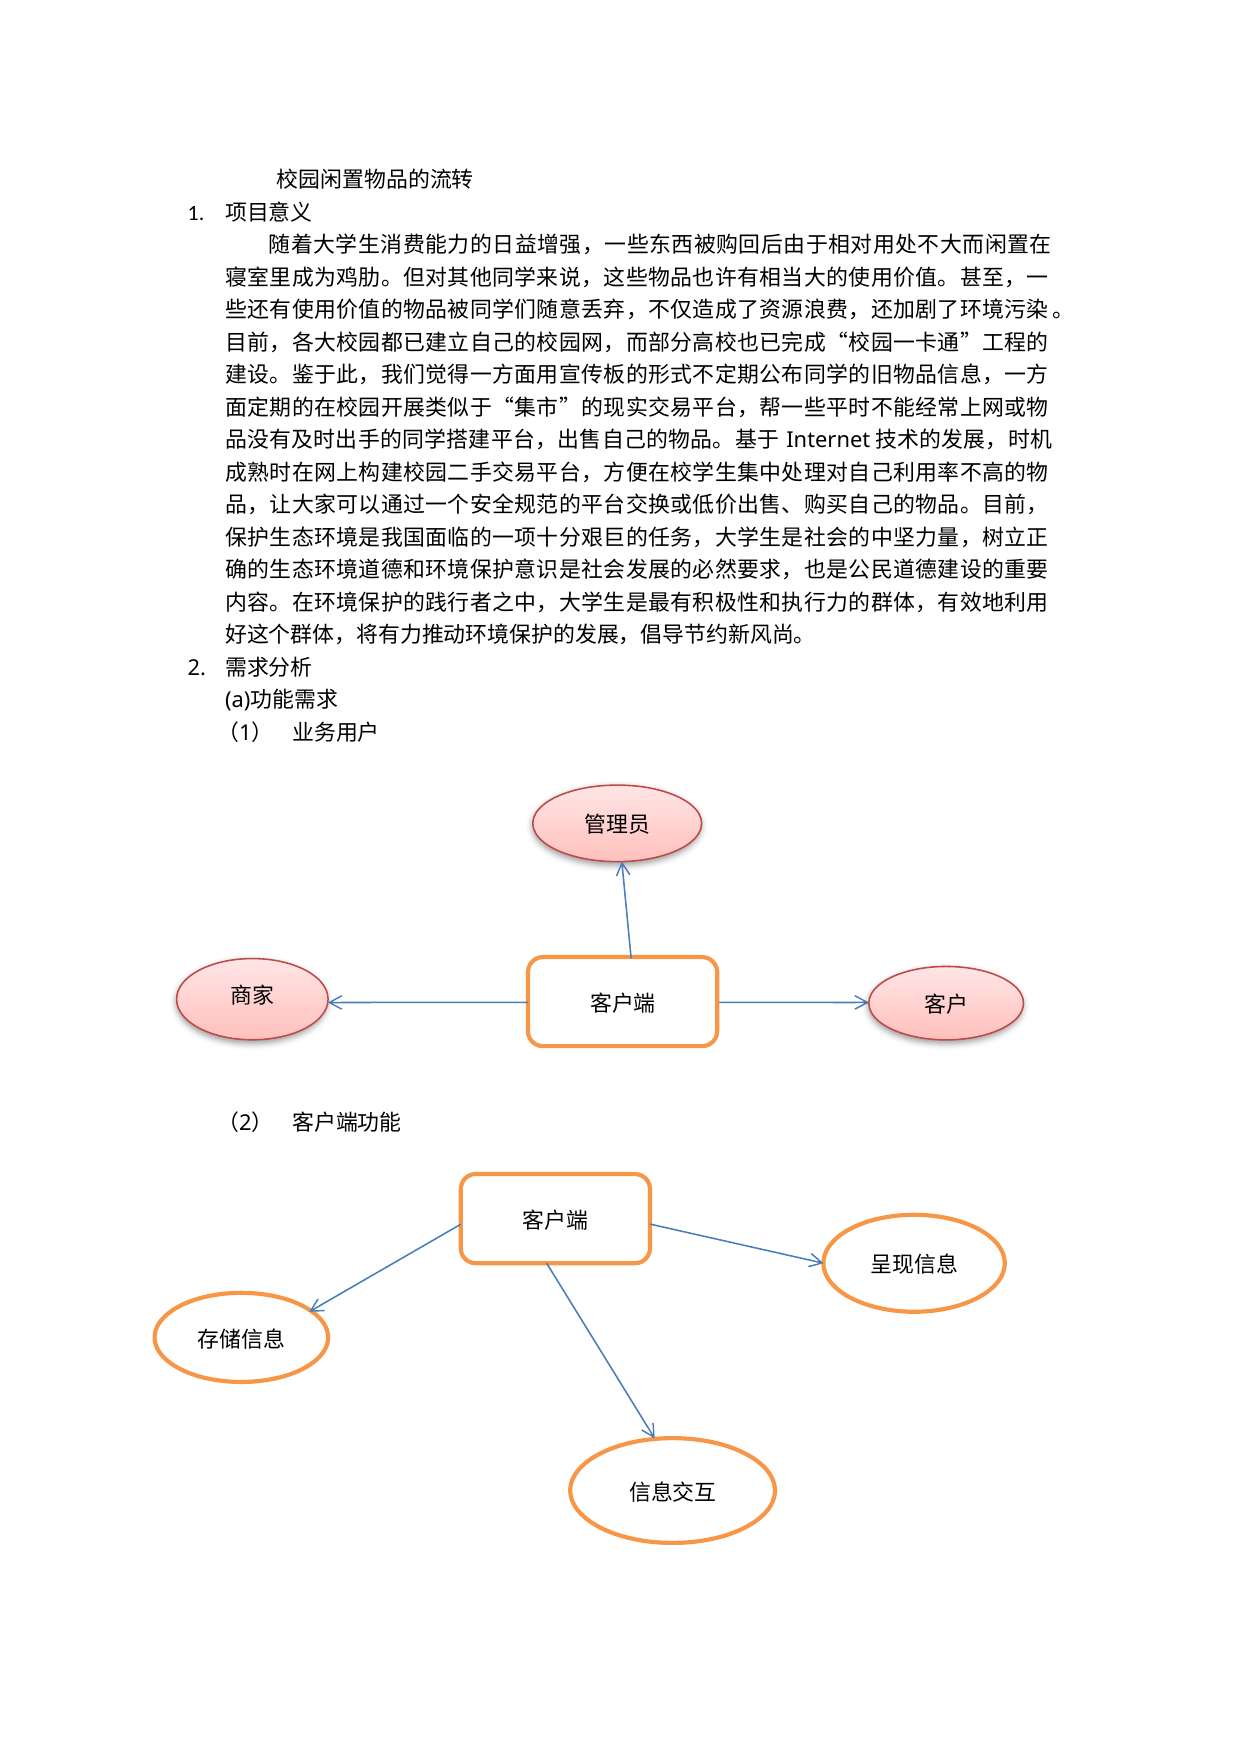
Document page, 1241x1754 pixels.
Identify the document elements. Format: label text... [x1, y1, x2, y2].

list 随着大学生消费能力的日益增强，一些东西被购回后由于相对用处不大而闲置在寝室里成为鸡肋。但对其他同学来说，这些物品也许有相当大的使用价值。甚至，一些还有使用价值的物品被同学们随意丢弃，不仅造成了资源浪费，还加剧了环境污染。目前，各大校园都已建立自己的校园网，而部分高校也已完成“校园一卡通”工程的建设。鉴于此，我们觉得一方面用宣传板的形式不定期公布同学的旧物品信息，一方面定期的在校园开展类似于“集市”的现实交易平台，帮一些平时不能经常上网或物品没有及时出手的同学搭建平台，出售自己的物品。基于Internet技术的发展，时机成熟时在网上构建校园二手交易平台，方便在校学生集中处理对自己利用率不高的物品，让大家可以通过一个安全规范的平台交换或低价出售、购买自己的物品。目前，保护生态环境是我国面临的一项十分艰巨的任务，大学生是社会的中坚力量，树立正确的生态环境道德和环境保护意识是社会发展的必然要求，也是公民道德建设的重要内容。在环境保护的践行者之中，大学生是最有积极性和执行力的群体，有效地利用好这个群体，将有力推动环境保护的发展，倡导节约新风尚。 [225, 227, 1053, 649]
text 校园闲置物品的流转 [187, 162, 1053, 194]
list 客户端功能 [217, 1104, 1053, 1137]
list 业务用户 [217, 714, 1053, 747]
list 项目意义 [187, 194, 1053, 227]
list (a)功能需求 [225, 682, 1053, 714]
list 需求分析 [187, 649, 1053, 682]
